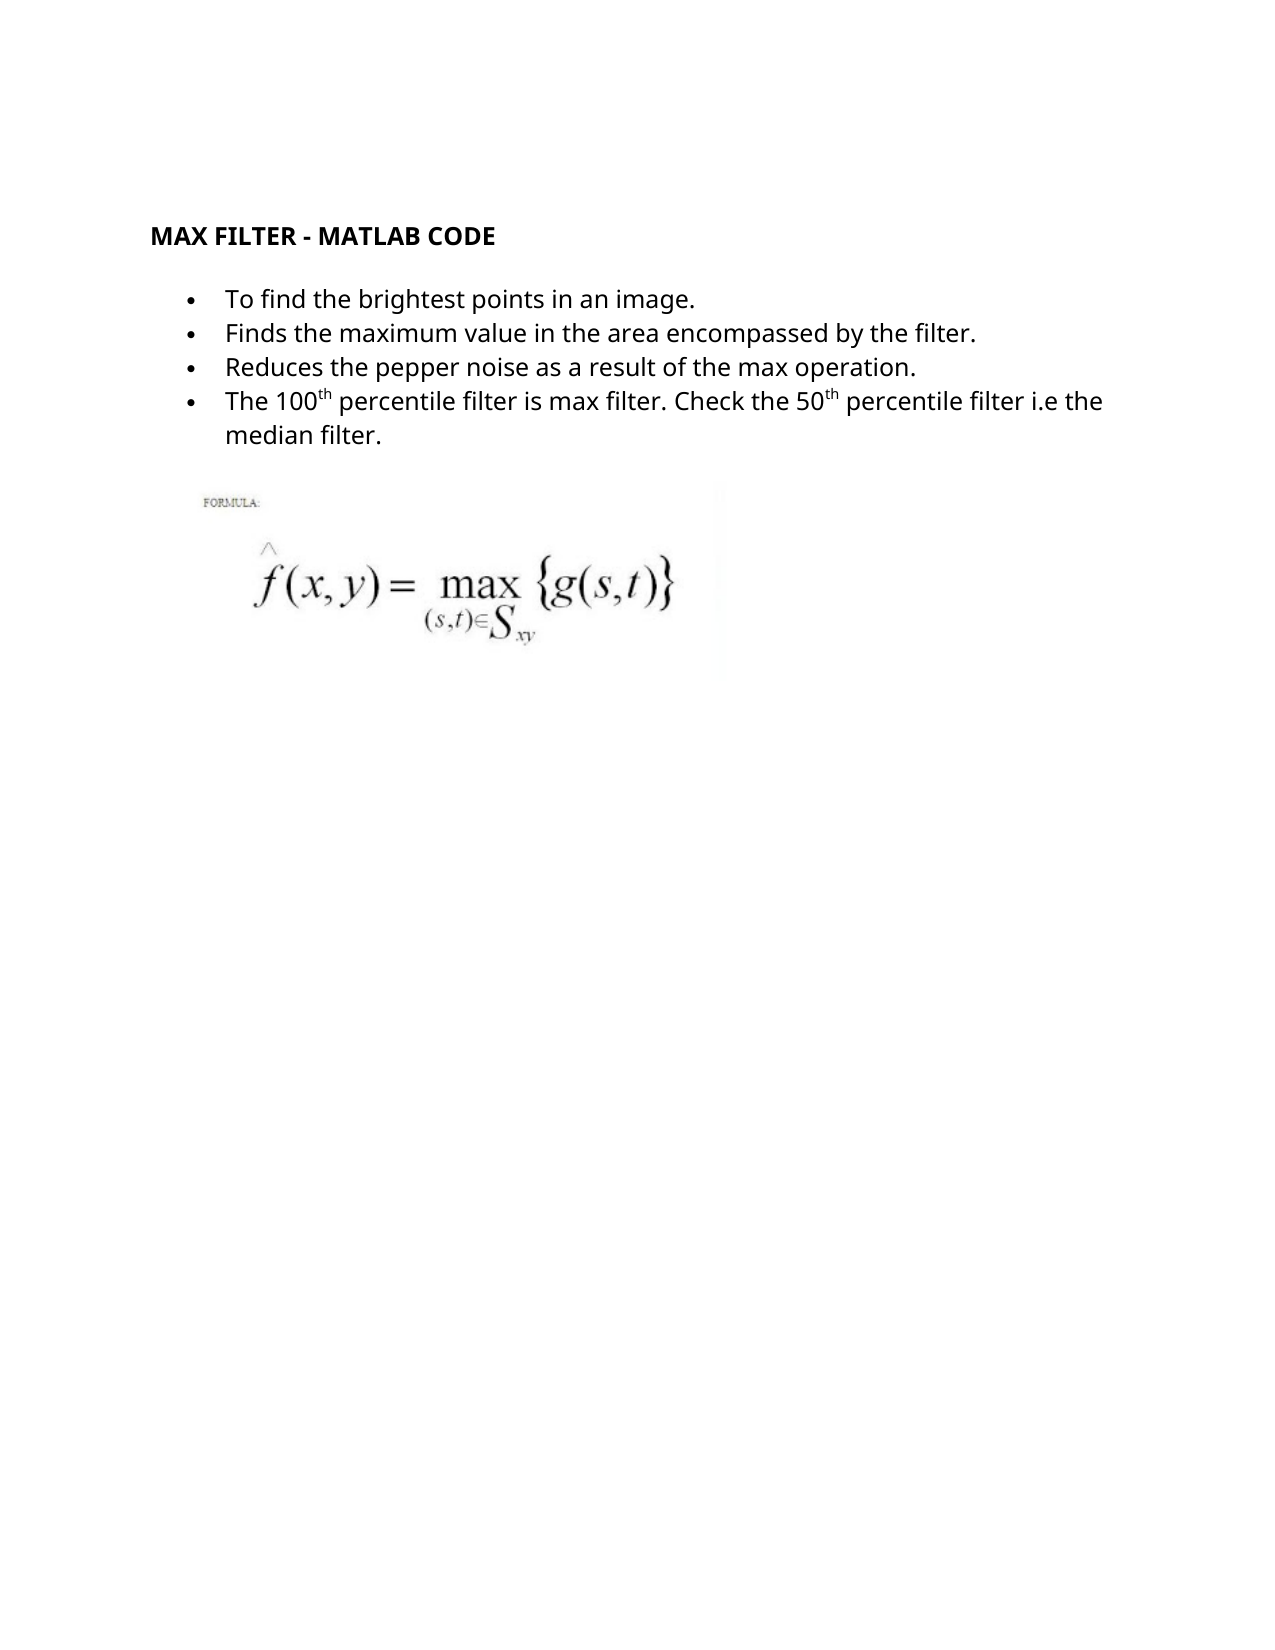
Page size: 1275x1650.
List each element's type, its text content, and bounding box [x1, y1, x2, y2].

list Finds the maximum value in the area encompassed by the filter. [187, 316, 1125, 350]
list The 100th percentile filter is max filter. Check the 50th percentile filter i.e the median filter. [187, 384, 1125, 452]
list To find the brightest points in an image. [187, 282, 1125, 316]
list Reduces the pepper noise as a result of the max operation. [187, 350, 1125, 384]
picture [187, 481, 727, 681]
text MAX FILTER - MATLAB CODE [150, 218, 1125, 252]
